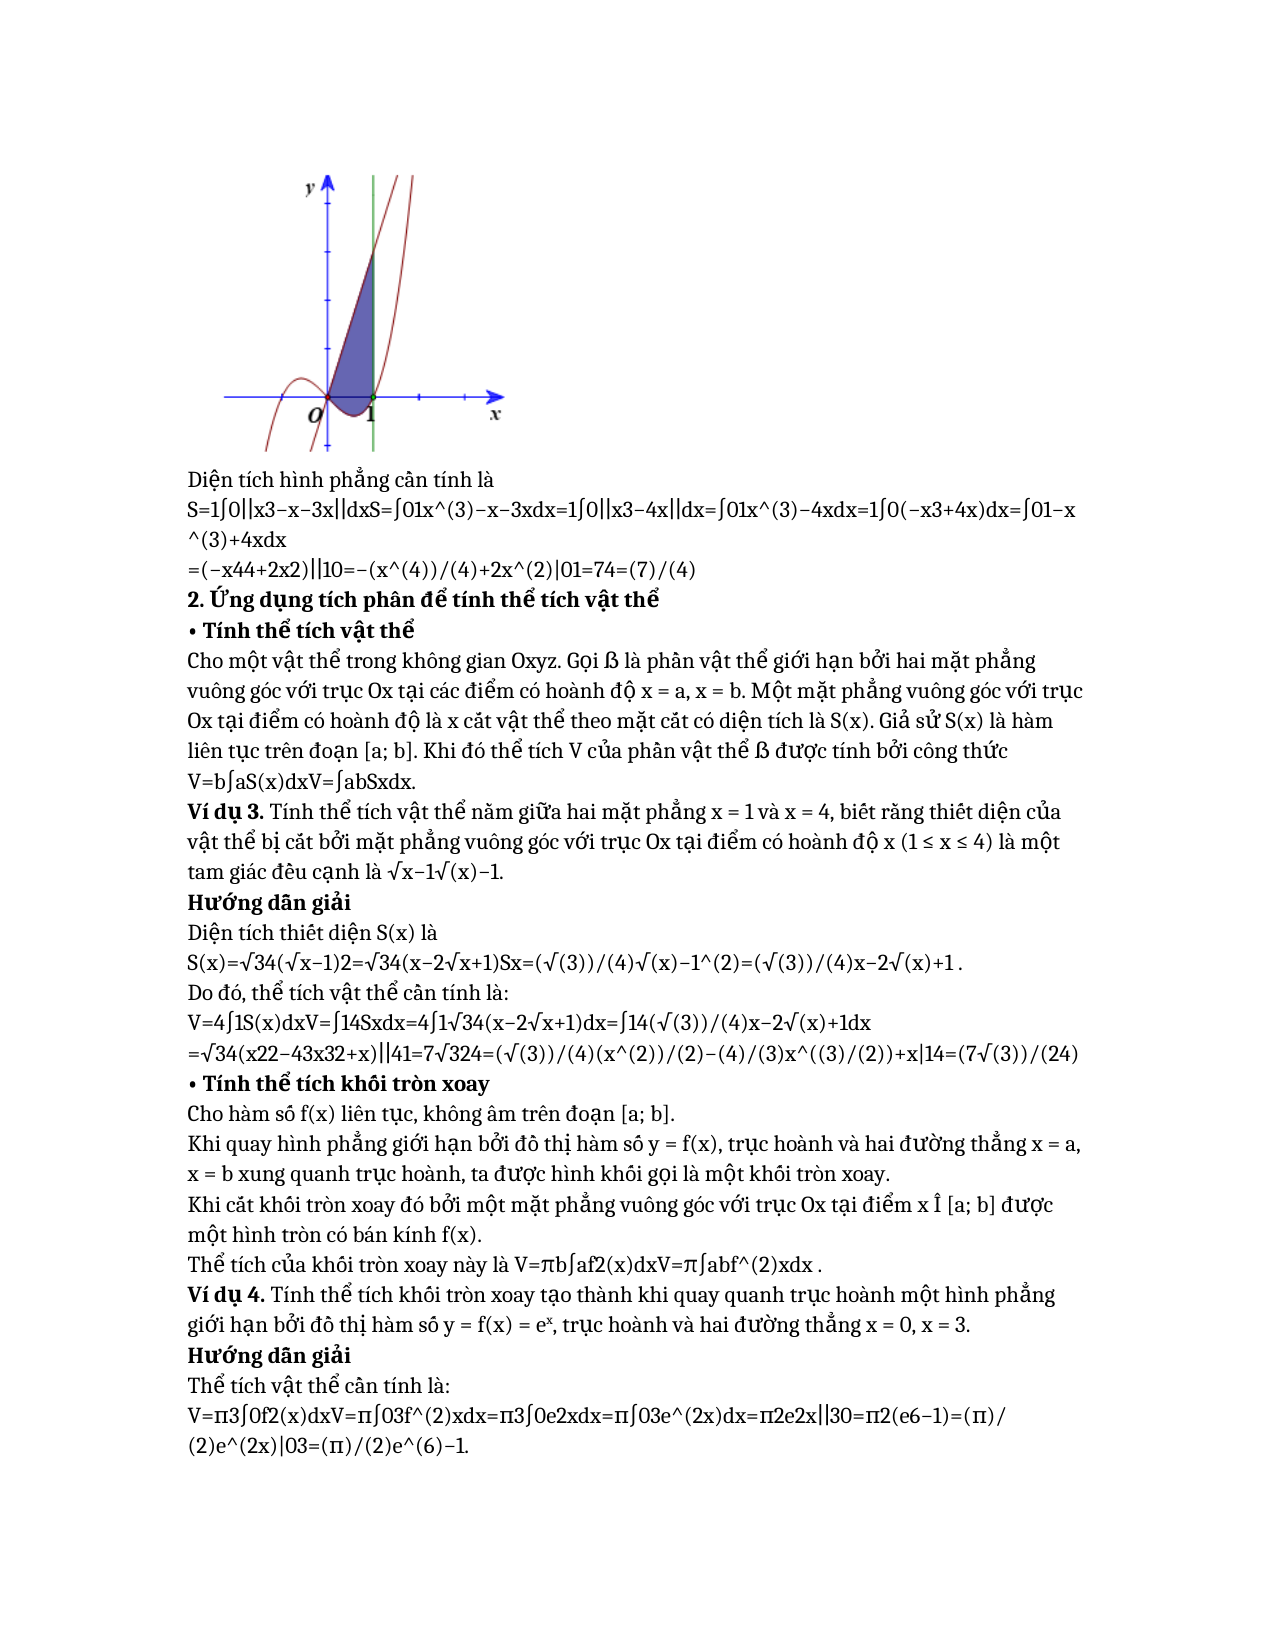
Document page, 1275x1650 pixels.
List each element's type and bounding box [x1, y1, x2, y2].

text [187, 150, 1087, 1489]
picture [206, 150, 519, 463]
